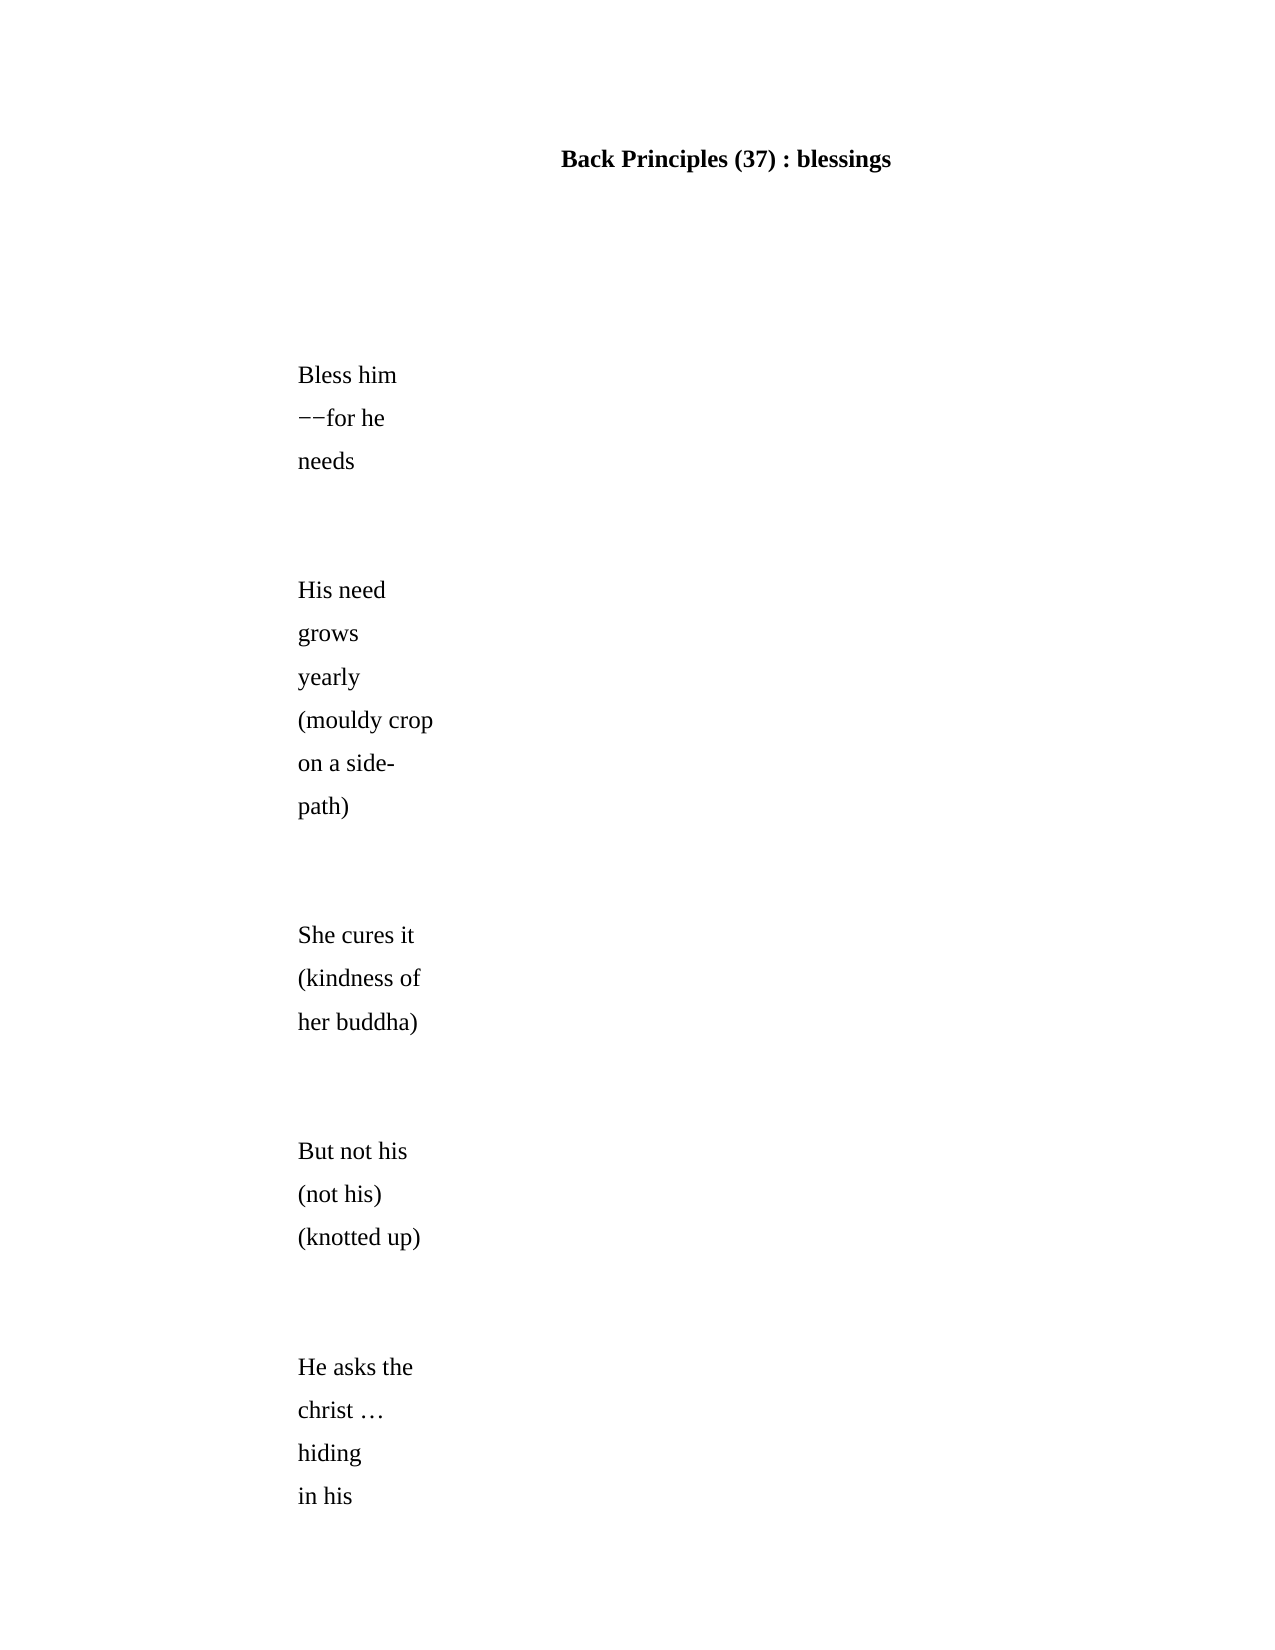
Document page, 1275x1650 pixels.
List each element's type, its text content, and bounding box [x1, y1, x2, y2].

text in his [298, 1481, 1154, 1510]
text −−for he [298, 403, 1154, 432]
text path) [298, 791, 1154, 820]
text But not his [298, 1136, 1154, 1165]
text (kindness of [298, 963, 1154, 992]
text (not his) [298, 1179, 1154, 1208]
text (mouldy crop [298, 705, 1154, 733]
text grows [298, 618, 1154, 647]
text yearly [298, 662, 1154, 690]
text Bless him [298, 360, 1154, 388]
text on a side- [298, 748, 1154, 777]
text His need [298, 575, 1154, 604]
text He asks the [298, 1352, 1154, 1380]
text needs [298, 446, 1154, 475]
text her buddha) [298, 1007, 1154, 1035]
text She cures it [298, 920, 1154, 949]
text christ … [298, 1395, 1154, 1423]
text (knotted up) [298, 1222, 1154, 1251]
text hiding [298, 1438, 1154, 1467]
text Back Principles (37) : blessings [298, 144, 1154, 173]
